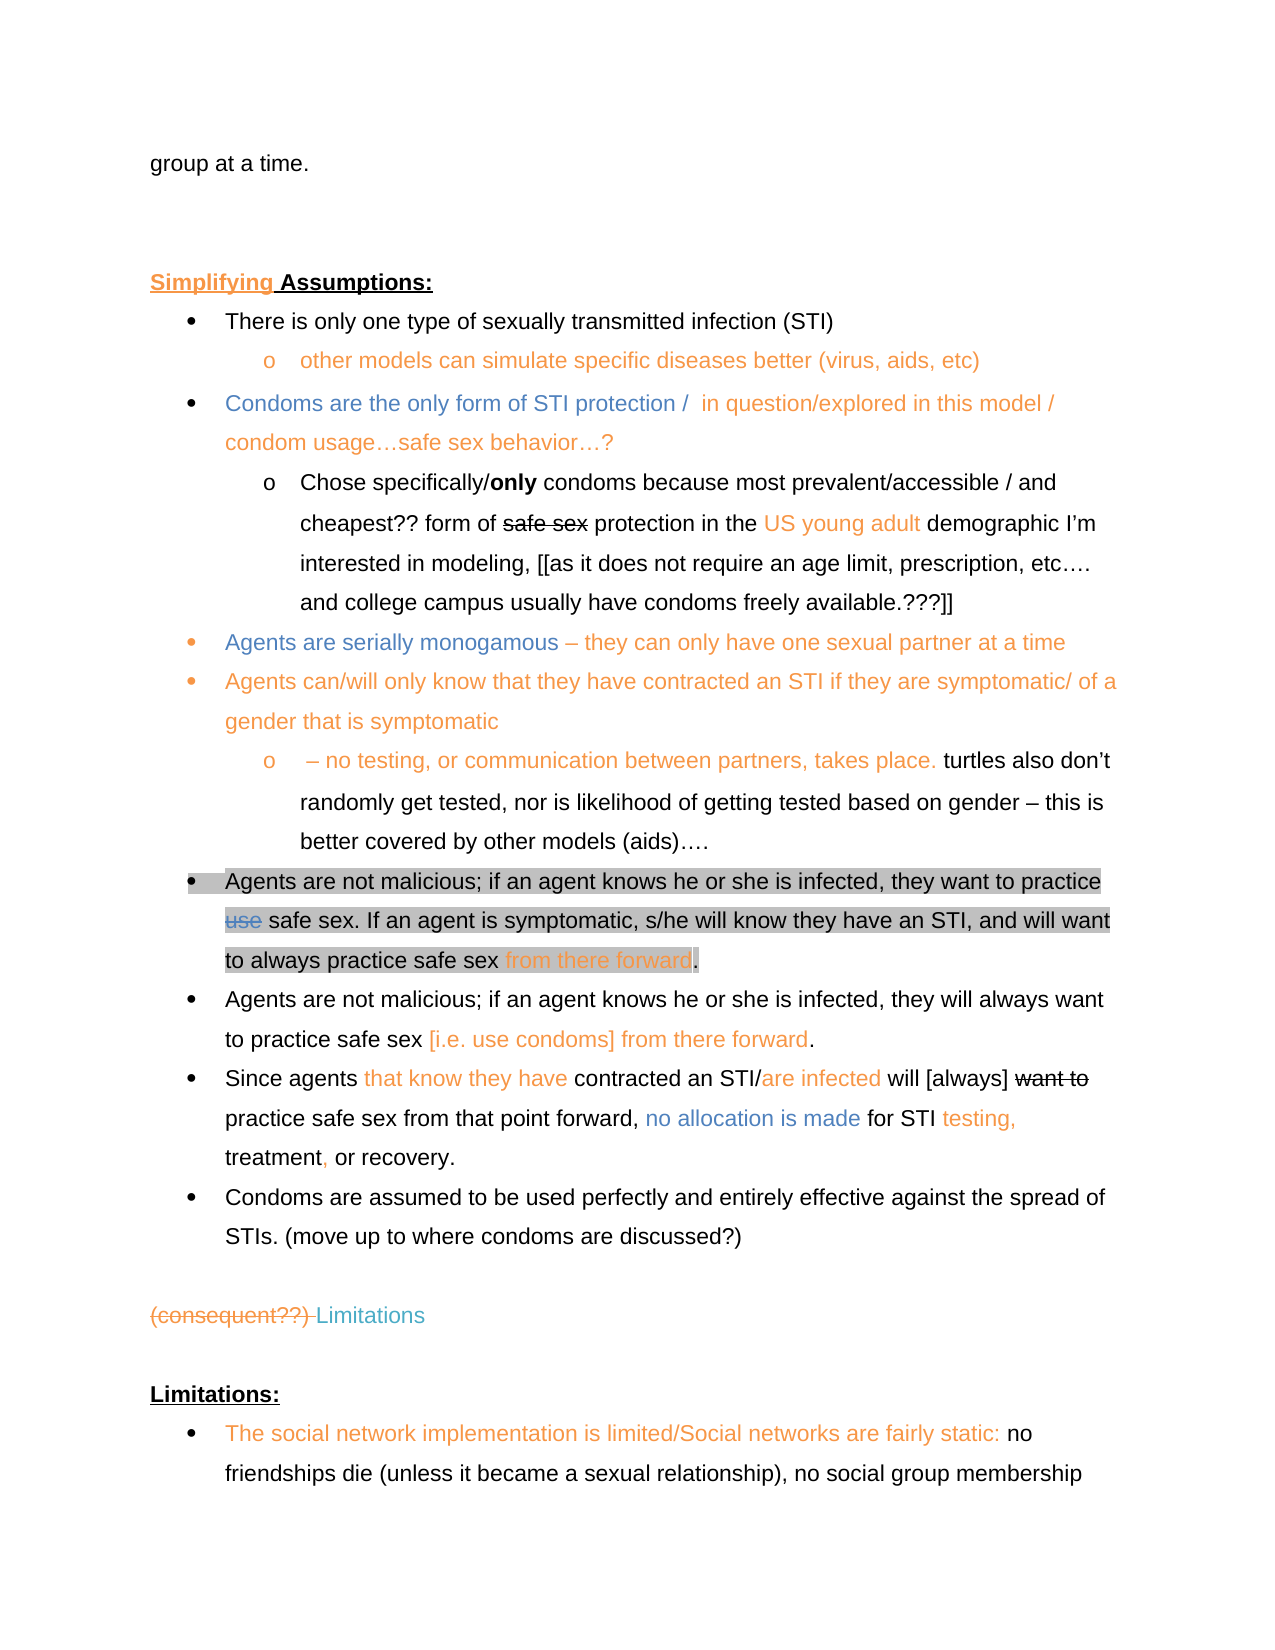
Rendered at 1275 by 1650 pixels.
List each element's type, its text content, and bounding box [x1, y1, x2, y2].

list other models can simulate specific diseases better (virus, aids, etc) [262, 347, 1125, 376]
list Chose specifically/only condoms because most prevalent/accessible / and cheapest?? form of safe sex protection in the US young adult demographic I’m interested in modeling, [[as it does not require an age limit, prescription, etc…. and college campus usually have condoms freely available.???]] [262, 469, 1125, 616]
list Condoms are assumed to be used perfectly and entirely effective against the spread of STIs. (move up to where condoms are discussed?) [187, 1183, 1125, 1249]
list Agents are serially monogamous – they can only have one sexual partner at a time [187, 629, 1125, 655]
list Agents can/will only know that they have contracted an STI if they are symptomatic/ of a gender that is symptomatic [187, 668, 1125, 734]
list – no testing, or communication between partners, takes place. turtles also don’t randomly get tested, nor is likelihood of getting tested based on gender – this is better covered by other models (aids)…. [262, 747, 1125, 854]
list Agents are not malicious; if an agent knows he or she is infected, they want to practice use safe sex. If an agent is symptomatic, s/he will know they have an STI, and will want to always practice safe sex from there forward. [187, 868, 1125, 973]
text (consequent??) Limitations [150, 1302, 1125, 1328]
list Since agents that know they have contracted an STI/are infected will [always] want to practice safe sex from that point forward, no allocation is made for STI testing, treatment, or recovery. [187, 1065, 1125, 1170]
list Agents are not malicious; if an agent knows he or she is infected, they will always want to practice safe sex [i.e. use condoms] from there forward. [187, 986, 1125, 1052]
list Condoms are the only form of STI protection / in question/explored in this model / condom usage…safe sex behavior…? [187, 390, 1125, 456]
text Limitations: [150, 1381, 1125, 1407]
text Simplifying Assumptions: [150, 268, 1125, 295]
list There is only one type of sexually transmitted infection (STI) [187, 308, 1125, 334]
